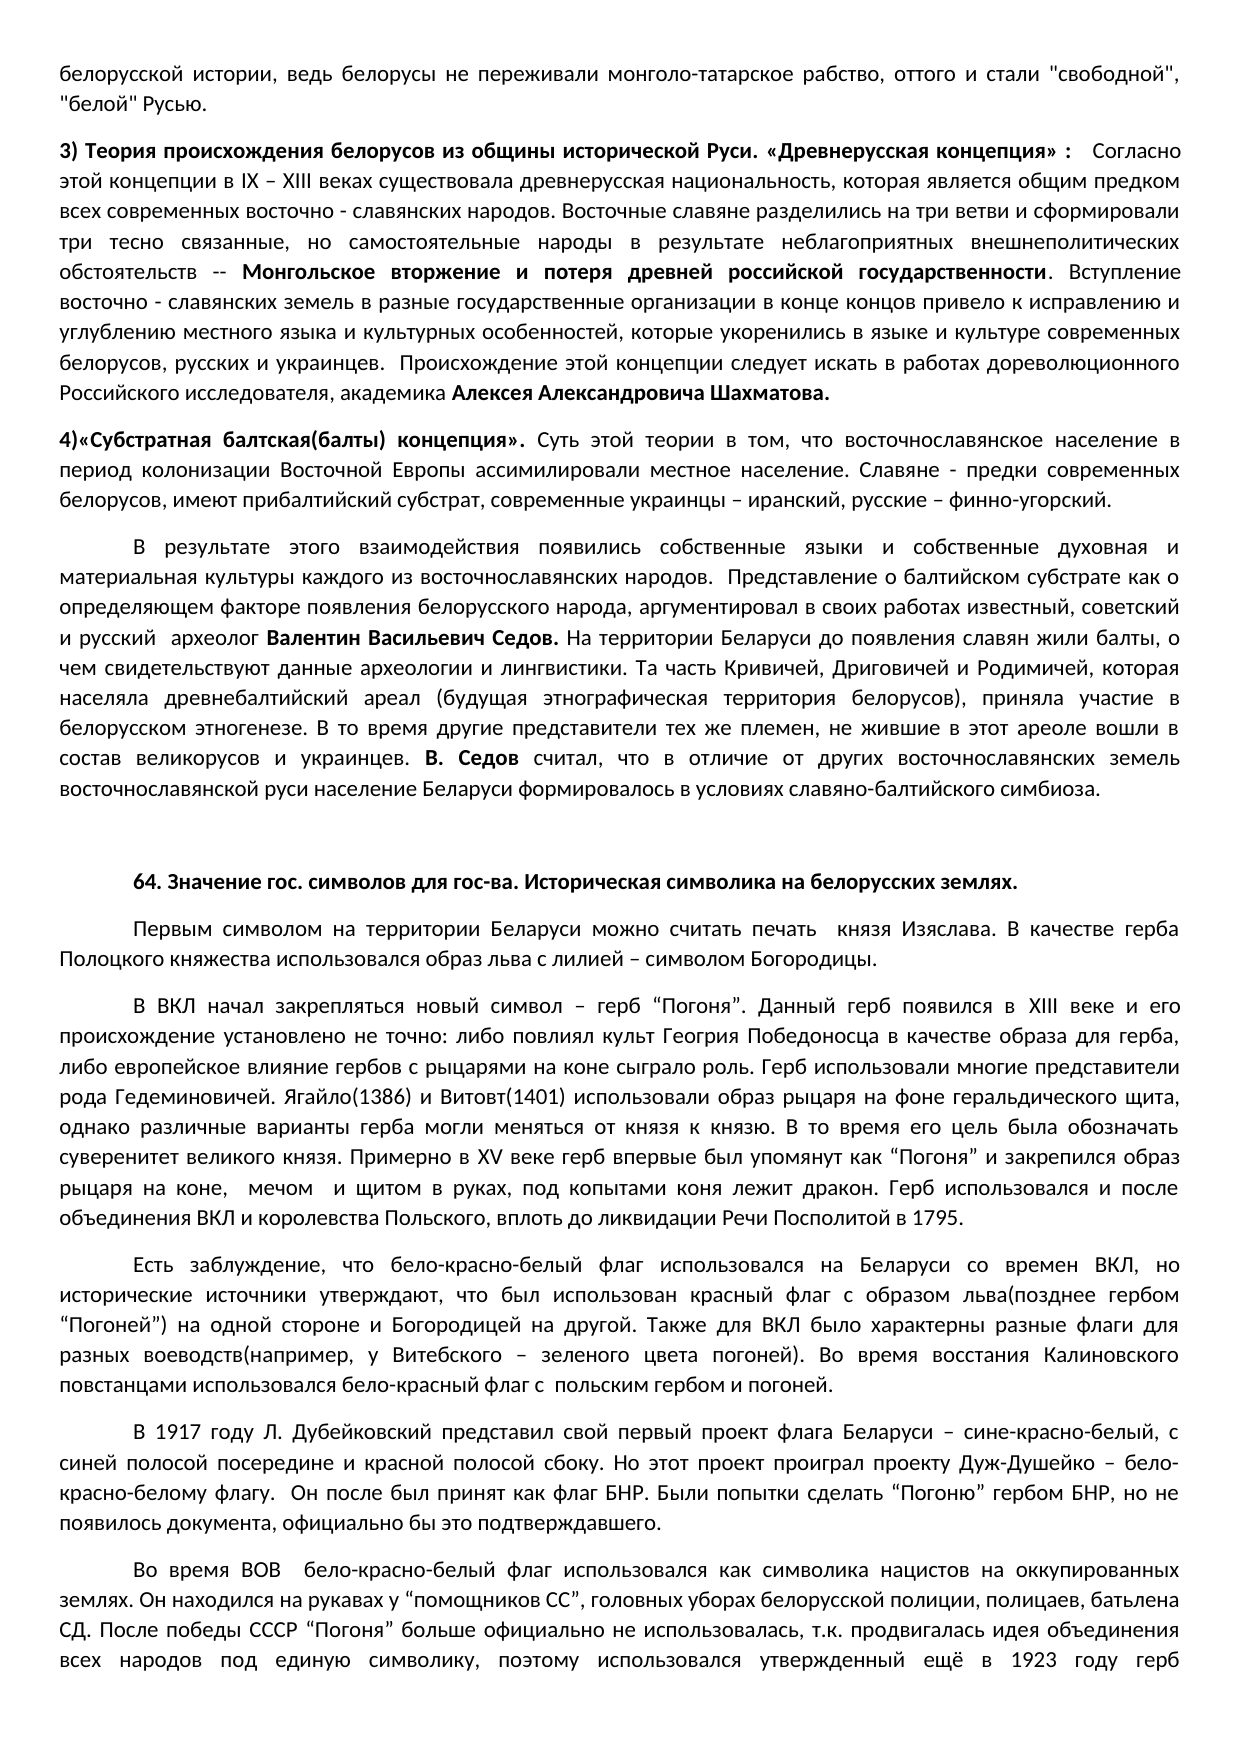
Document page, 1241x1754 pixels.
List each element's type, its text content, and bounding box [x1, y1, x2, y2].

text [59, 87, 1181, 117]
text В 1917 году Л. Дубейковский представил свой первый проект флага Беларуси – сине-красно-белый, с синей полосой посередине и красной полосой сбоку. Но этот проект проиграл проекту Дуж-Душейко – бело-красно-белому флагу. Он после был принят как флаг БНР. Были попытки сделать “Погоню” гербом БНР, но не появилось документа, официально бы это подтверждавшего. [59, 1417, 1181, 1536]
text В результате этого взаимодействия появились собственные языки и собственные духовная и материальная культуры каждого из восточнославянских народов. Представление о балтийском субстрате как о определяющем факторе появления белорусского народа, аргументировал в своих работах известный, советский и русский археолог Валентин Васильевич Седов. На территории Беларуси до появления славян жили балты, о чем свидетельствуют данные археологии и лингвистики. Та часть Кривичей, Дриговичей и Родимичей, которая населяла древнебалтийский ареал (будущая этнографическая территория белорусов), приняла участие в белорусском этногенезе. В то время другие представители тех же племен, не жившие в этот ареоле вошли в состав великорусов и украинцев. В. Седов считал, что в отличие от других восточнославянских земель восточнославянской руси население Беларуси формировалось в условиях славяно-балтийского симбиоза. [59, 532, 1181, 802]
text 64. Значение гос. символов для гос-ва. Историческая символика на белорусских землях. [59, 867, 1181, 896]
text 3) Теория происхождения белорусов из общины исторической Руси. «Древнерусская концепция» : Согласно этой концепции в IX – XIII веках существовала древнерусская национальность, которая является общим предком всех современных восточно - славянских народов. Восточные славяне разделились на три ветви и сформировали три тесно связанные, но самостоятельные народы в результате неблагоприятных внешнеполитических обстоятельств -- Монгольское вторжение и потеря древней российской государственности. Вступление восточно - славянских земель в разные государственные организации в конце концов привело к исправлению и углублению местного языка и культурных особенностей, которые укоренились в языке и культуре современных белорусов, русских и украинцев. Происхождение этой концепции следует искать в работах дореволюционного Российского исследователя, академика Алексея Александровича Шахматова. [59, 136, 1181, 406]
text Первым символом на территории Беларуси можно считать печать князя Изяслава. В качестве герба Полоцкого княжества использовался образ льва с лилией – символом Богородицы. [59, 914, 1181, 973]
text Есть заблуждение, что бело-красно-белый флаг использовался на Беларуси со времен ВКЛ, но исторические источники утверждают, что был использован красный флаг с образом льва(позднее гербом “Погоней”) на одной стороне и Богородицей на другой. Также для ВКЛ было характерны разные флаги для разных воеводств(например, у Витебского – зеленого цвета погоней). Во время восстания Калиновского повстанцами использовался бело-красный флаг с польским гербом и погоней. [59, 1250, 1181, 1399]
text В ВКЛ начал закрепляться новый символ – герб “Погоня”. Данный герб появился в XIII веке и его происхождение установлено не точно: либо повлиял культ Геогрия Победоносца в качестве образа для герба, либо европейское влияние гербов с рыцарями на коне сыграло роль. Герб использовали многие представители рода Гедеминовичей. Ягайло(1386) и Витовт(1401) использовали образ рыцаря на фоне геральдического щита, однако различные варианты герба могли меняться от князя к князю. В то время его цель была обозначать суверенитет великого князя. Примерно в XV веке герб впервые был упомянут как “Погоня” и закрепился образ рыцаря на коне, мечом и щитом в руках, под копытами коня лежит дракон. Герб использовался и после объединения ВКЛ и королевства Польского, вплоть до ликвидации Речи Посполитой в 1795. [59, 991, 1181, 1231]
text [59, 1555, 1181, 1674]
text 4)«Субстратная балтская(балты) концепция». Суть этой теории в том, что восточнославянское население в период колонизации Восточной Европы ассимилировали местное население. Славяне - предки современных белорусов, имеют прибалтийский субстрат, современные украинцы – иранский, русские – финно-угорский. [59, 425, 1181, 513]
